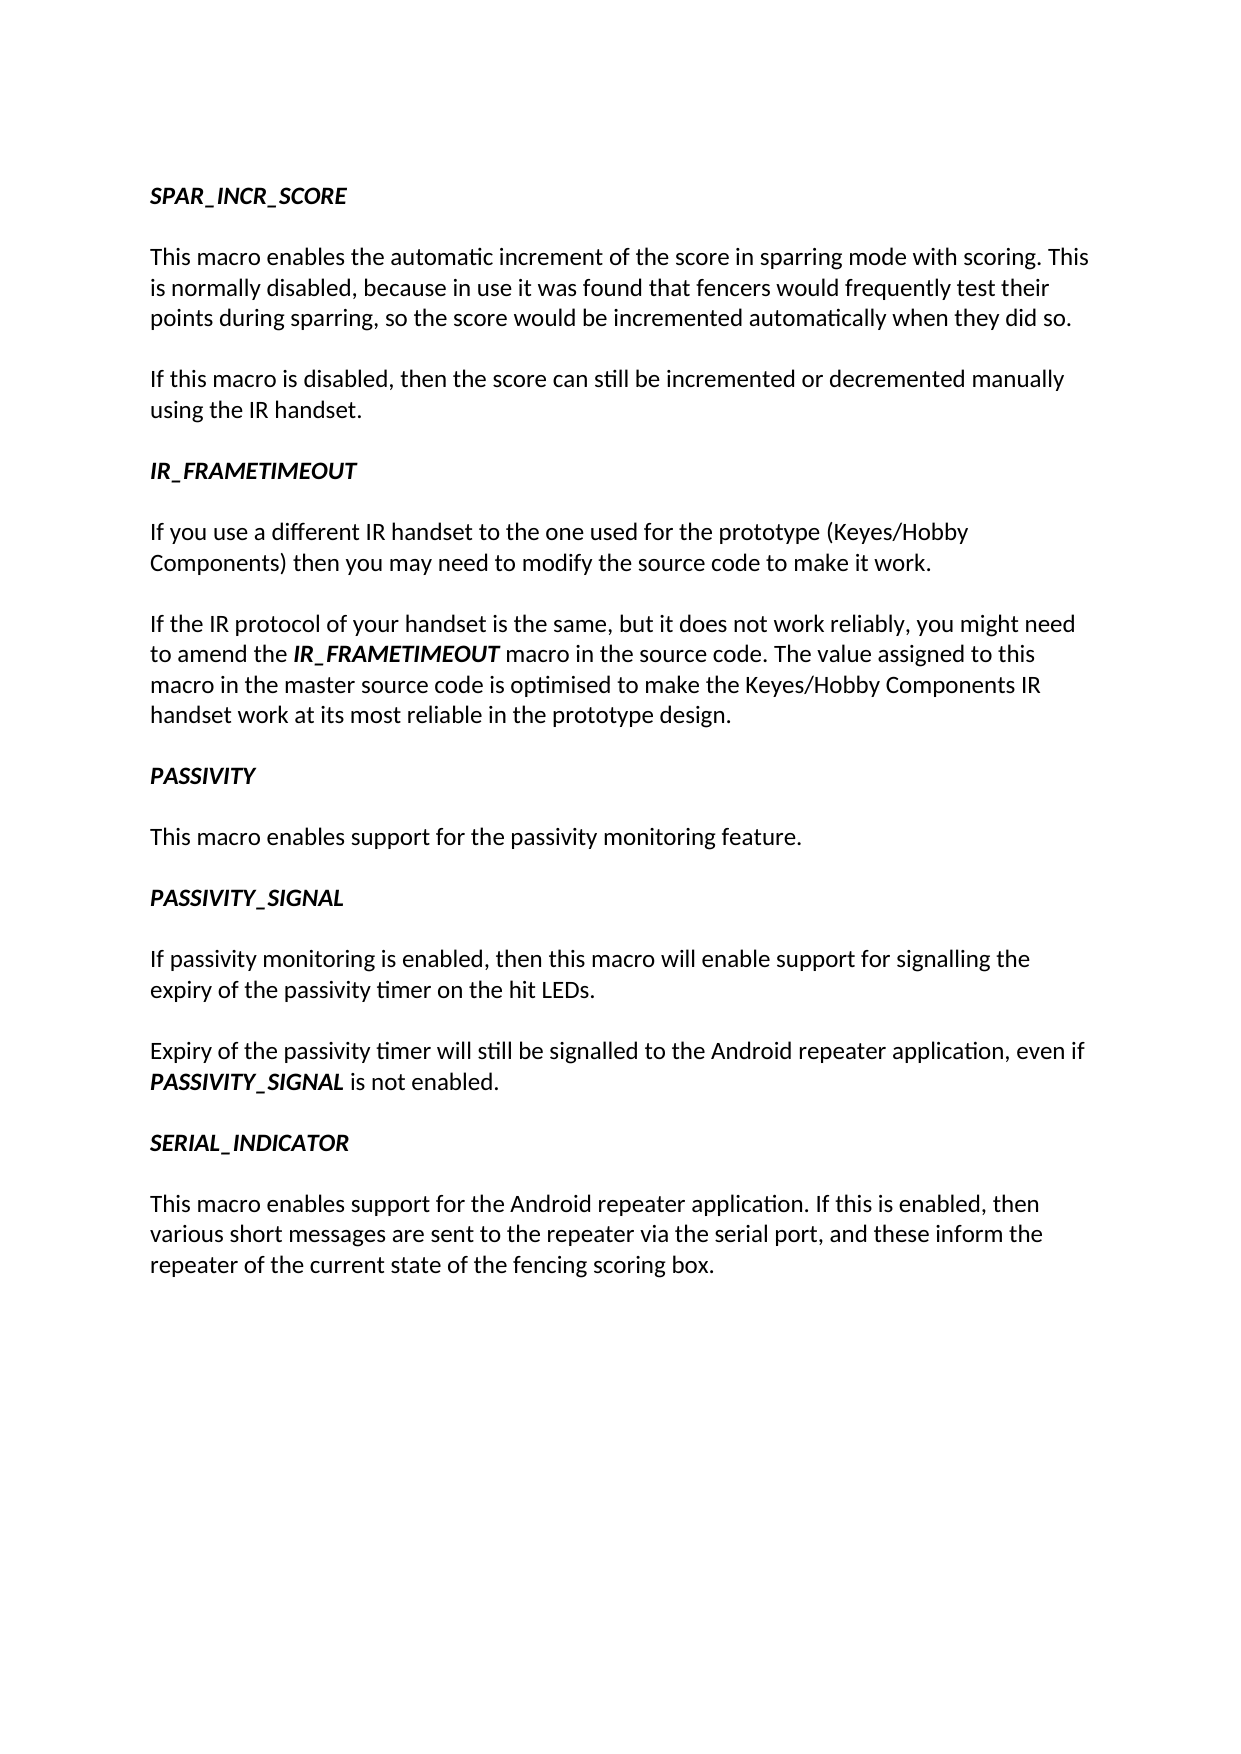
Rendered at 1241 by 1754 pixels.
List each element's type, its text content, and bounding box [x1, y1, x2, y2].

text IR_FRAMETIMEOUT [150, 455, 1090, 486]
text SERIAL_INDICATOR [150, 1127, 1090, 1157]
text SPAR_INCR_SCORE [150, 181, 1090, 211]
text PASSIVITY_SIGNAL [150, 882, 1090, 913]
text If the IR protocol of your handset is the same, but it does not work reliably, you might need to amend the IR_FRAMETIMEOUT macro in the source code. The value assigned to this macro in the master source code is optimised to make the Keyes/Hobby Components IR handset work at its most reliable in the prototype design. [150, 608, 1090, 730]
text Expiry of the passivity timer will still be signalled to the Android repeater application, even if PASSIVITY_SIGNAL is not enabled. [150, 1035, 1090, 1096]
text PASSIVITY [150, 760, 1090, 791]
text This macro enables the automatic increment of the score in sparring mode with scoring. This is normally disabled, because in use it was found that fencers would frequently test their points during sparring, so the score would be incremented automatically when they did so. [150, 242, 1090, 333]
text If you use a different IR handset to the one used for the prototype (Keyes/Hobby Components) then you may need to modify the source code to make it work. [150, 516, 1090, 577]
text If this macro is disabled, then the score can still be incremented or decremented manually using the IR handset. [150, 364, 1090, 425]
text If passivity monitoring is enabled, then this macro will enable support for signalling the expiry of the passivity timer on the hit LEDs. [150, 943, 1090, 1004]
text This macro enables support for the passivity monitoring feature. [150, 821, 1090, 852]
text This macro enables support for the Android repeater application. If this is enabled, then various short messages are sent to the repeater via the serial port, and these inform the repeater of the current state of the fencing scoring box. [150, 1188, 1090, 1279]
